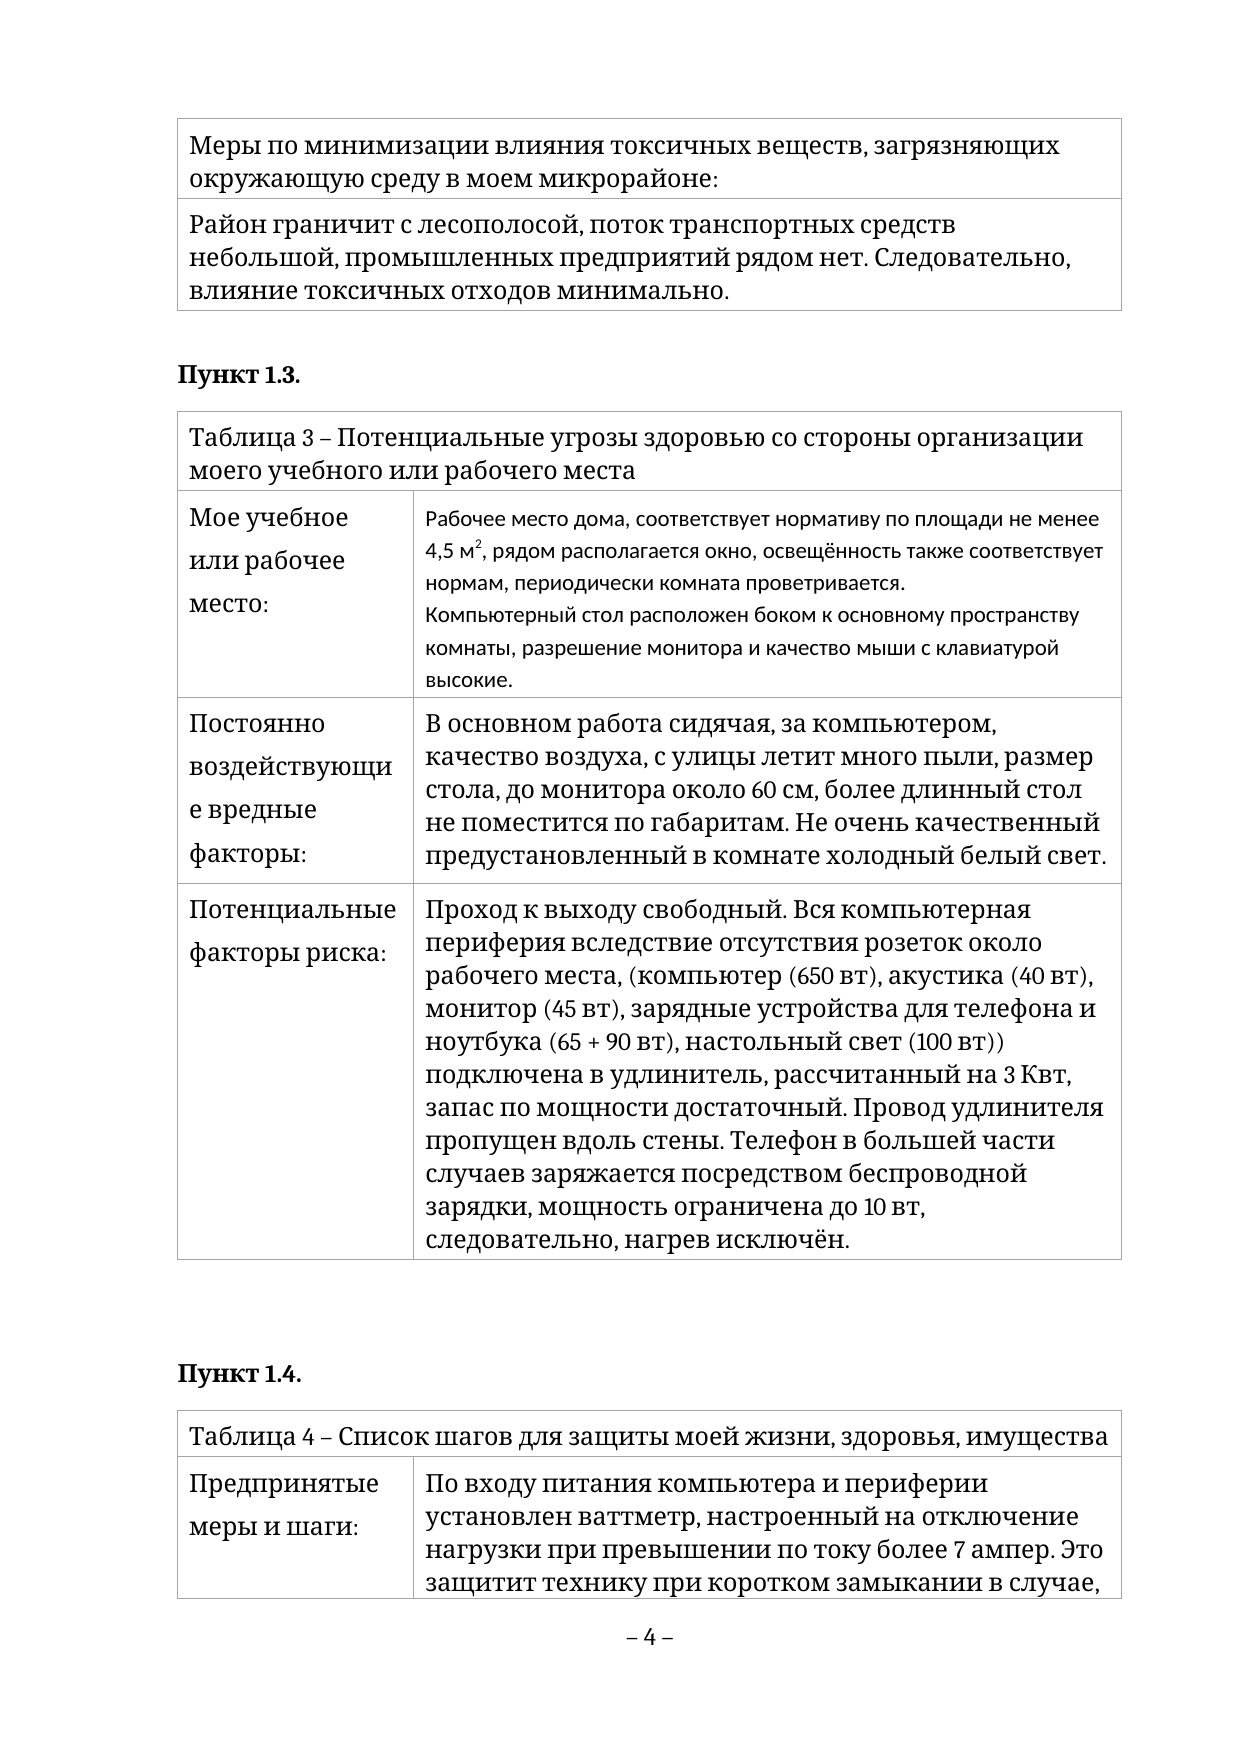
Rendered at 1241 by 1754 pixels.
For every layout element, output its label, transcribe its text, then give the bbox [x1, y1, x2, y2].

table_cell Предпринятые меры и шаги: [178, 1457, 413, 1597]
table_header Таблица 3 – Потенциальные угрозы здоровью со стороны организации моего учебного или рабочего места [178, 412, 1121, 490]
table_cell Постоянно воздействующие вредные факторы: [178, 698, 413, 883]
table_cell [414, 1457, 1121, 1597]
table_cell В основном работа сидячая, за компьютером, качество воздуха, с улицы летит много пыли, размер стола, до монитора около 60 см, более длинный стол не поместится по габаритам. Не очень качественный предустановленный в комнате холодный белый свет. [414, 698, 1121, 883]
table_cell Проход к выходу свободный. Вся компьютерная периферия вследствие отсутствия розеток около рабочего места, (компьютер (650 вт), акустика (40 вт), монитор (45 вт), зарядные устройства для телефона и ноутбука (65 + 90 вт), настольный свет (100 вт)) подключена в удлинитель, рассчитанный на 3 Квт, запас по мощности достаточный. Провод удлинителя пропущен вдоль стены. Телефон в большей части случаев заряжается посредством беспроводной зарядки, мощность ограничена до 10 вт, следовательно, нагрев исключён. [414, 884, 1121, 1259]
text Пункт 1.3. [177, 361, 1122, 390]
table_header Таблица 4 – Список шагов для защиты моей жизни, здоровья, имущества [178, 1411, 1121, 1456]
table_cell Район граничит с лесополосой, поток транспортных средств небольшой, промышленных предприятий рядом нет. Следовательно, влияние токсичных отходов минимально. [178, 199, 1121, 310]
table_cell Рабочее место дома, соответствует нормативу по площади не менее 4,5 м2, рядом располагается окно, освещённость также соответствует нормам, периодически комната проветривается. Компьютерный стол расположен боком к основному пространству комнаты, разрешение монитора и качество мыши с клавиатурой высокие. [414, 491, 1121, 697]
table_cell Мое учебное или рабочее место: [178, 491, 413, 697]
table_cell Потенциальные факторы риска: [178, 884, 413, 1259]
table_header Меры по минимизации влияния токсичных веществ, загрязняющих окружающую среду в моем микрорайоне: [178, 119, 1121, 198]
text Пункт 1.4. [177, 1360, 1122, 1388]
